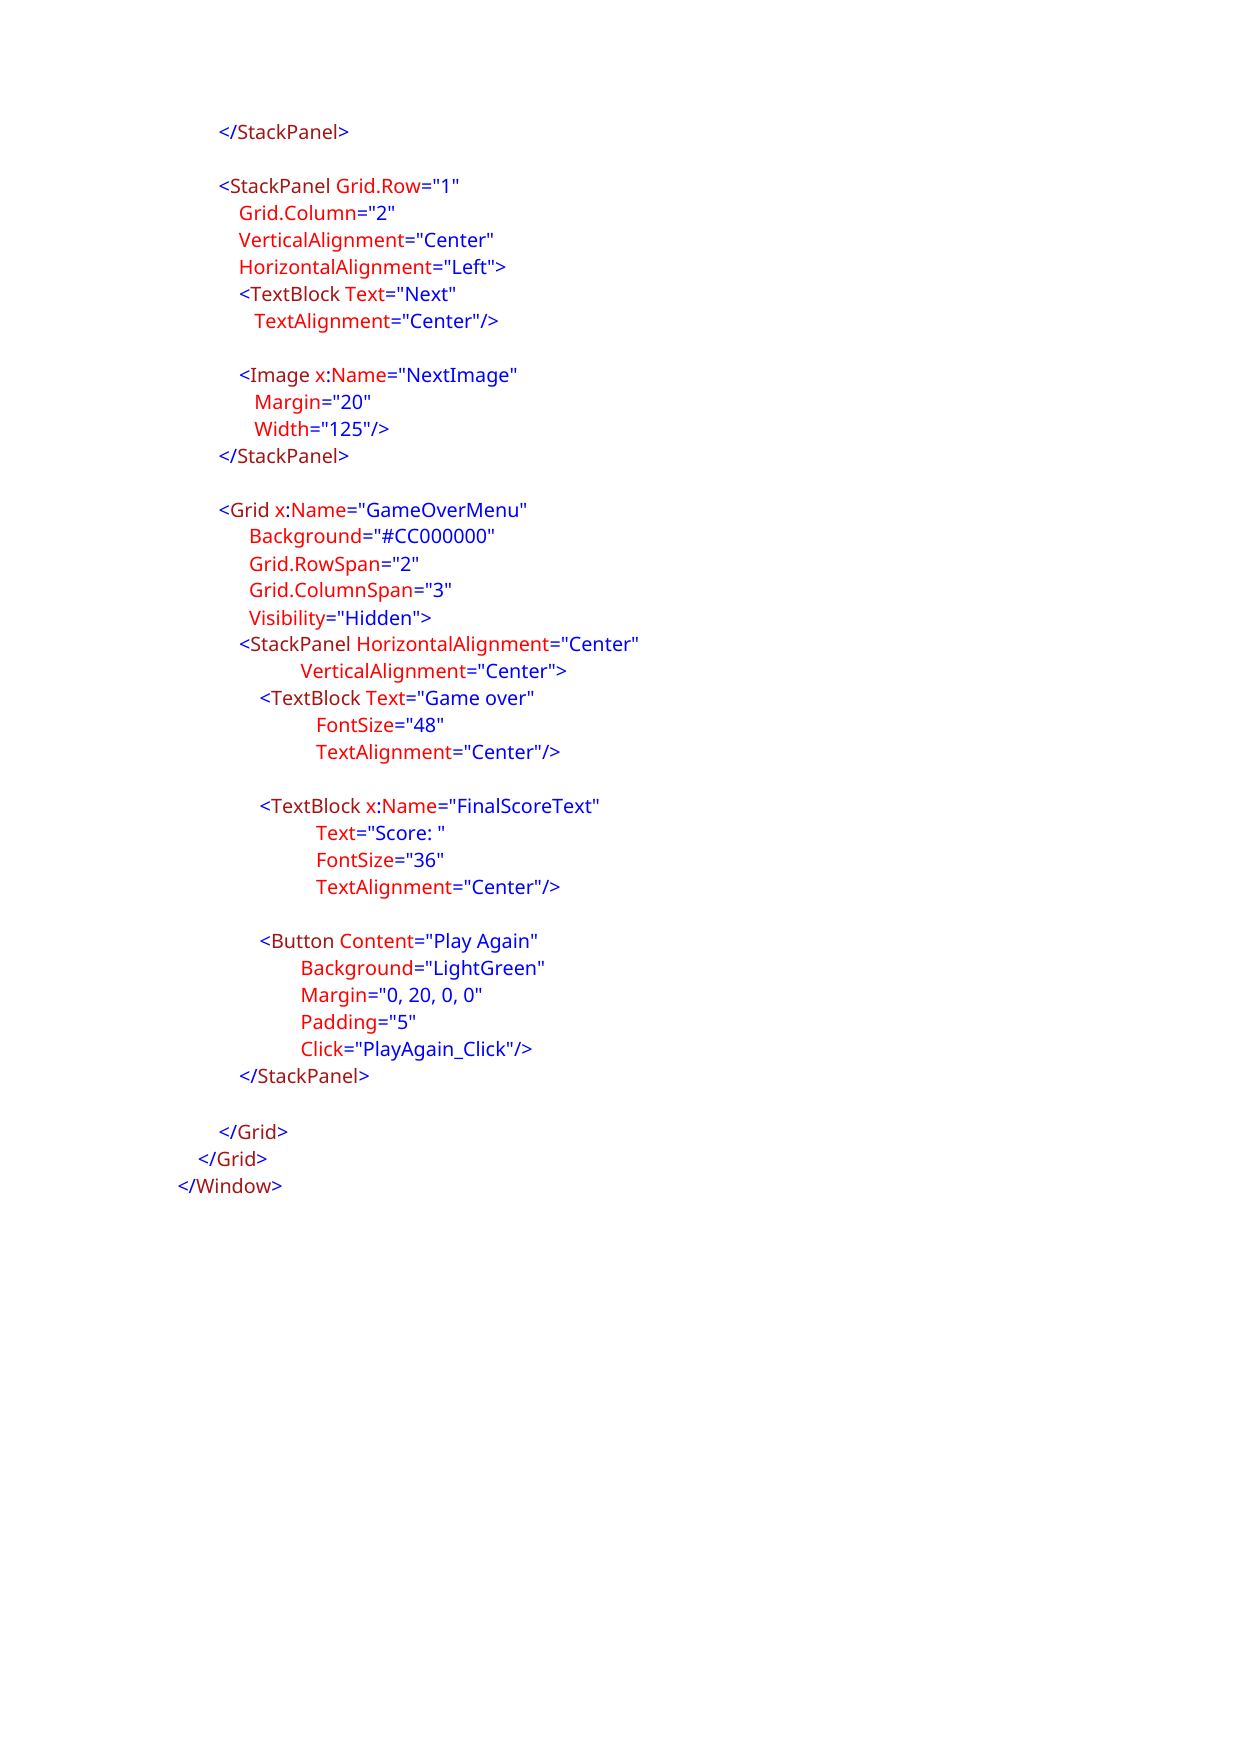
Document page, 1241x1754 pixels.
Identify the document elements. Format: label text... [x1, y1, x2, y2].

text Background="#CC000000" [177, 523, 1152, 550]
text TextAlignment="Center"/> [177, 873, 1152, 901]
text FontSize="48" [177, 712, 1152, 739]
text Visibility="Hidden"> [177, 604, 1152, 631]
text </StackPanel> [177, 1062, 1152, 1089]
text TextAlignment="Center"/> [177, 307, 1152, 334]
text </Grid> [177, 1145, 1152, 1172]
text <TextBlock Text="Game over" [177, 685, 1152, 712]
text <Button Content="Play Again" [177, 927, 1152, 954]
text <TextBlock x:Name="FinalScoreText" [177, 793, 1152, 819]
text </StackPanel> [177, 118, 1152, 145]
text Grid.Column="2" [177, 199, 1152, 226]
text </StackPanel> [177, 442, 1152, 469]
text <StackPanel Grid.Row="1" [177, 172, 1152, 199]
text Background="LightGreen" [177, 954, 1152, 981]
text Grid.RowSpan="2" [177, 550, 1152, 577]
text </Grid> [177, 1118, 1152, 1145]
text Margin="0, 20, 0, 0" [177, 981, 1152, 1008]
text <StackPanel HorizontalAlignment="Center" [177, 631, 1152, 658]
text Width="125"/> [177, 415, 1152, 442]
text Grid.ColumnSpan="3" [177, 577, 1152, 604]
text FontSize="36" [177, 847, 1152, 873]
text <Grid x:Name="GameOverMenu" [177, 496, 1152, 523]
text HorizontalAlignment="Left"> [177, 253, 1152, 280]
text <Image x:Name="NextImage" [177, 361, 1152, 388]
text </Window> [177, 1172, 1152, 1199]
text Text="Score: " [177, 819, 1152, 847]
text VerticalAlignment="Center" [177, 226, 1152, 253]
text Padding="5" [177, 1008, 1152, 1035]
text Click="PlayAgain_Click"/> [177, 1035, 1152, 1062]
text TextAlignment="Center"/> [177, 739, 1152, 766]
text VerticalAlignment="Center"> [177, 658, 1152, 685]
text <TextBlock Text="Next" [177, 280, 1152, 307]
text Margin="20" [177, 388, 1152, 415]
